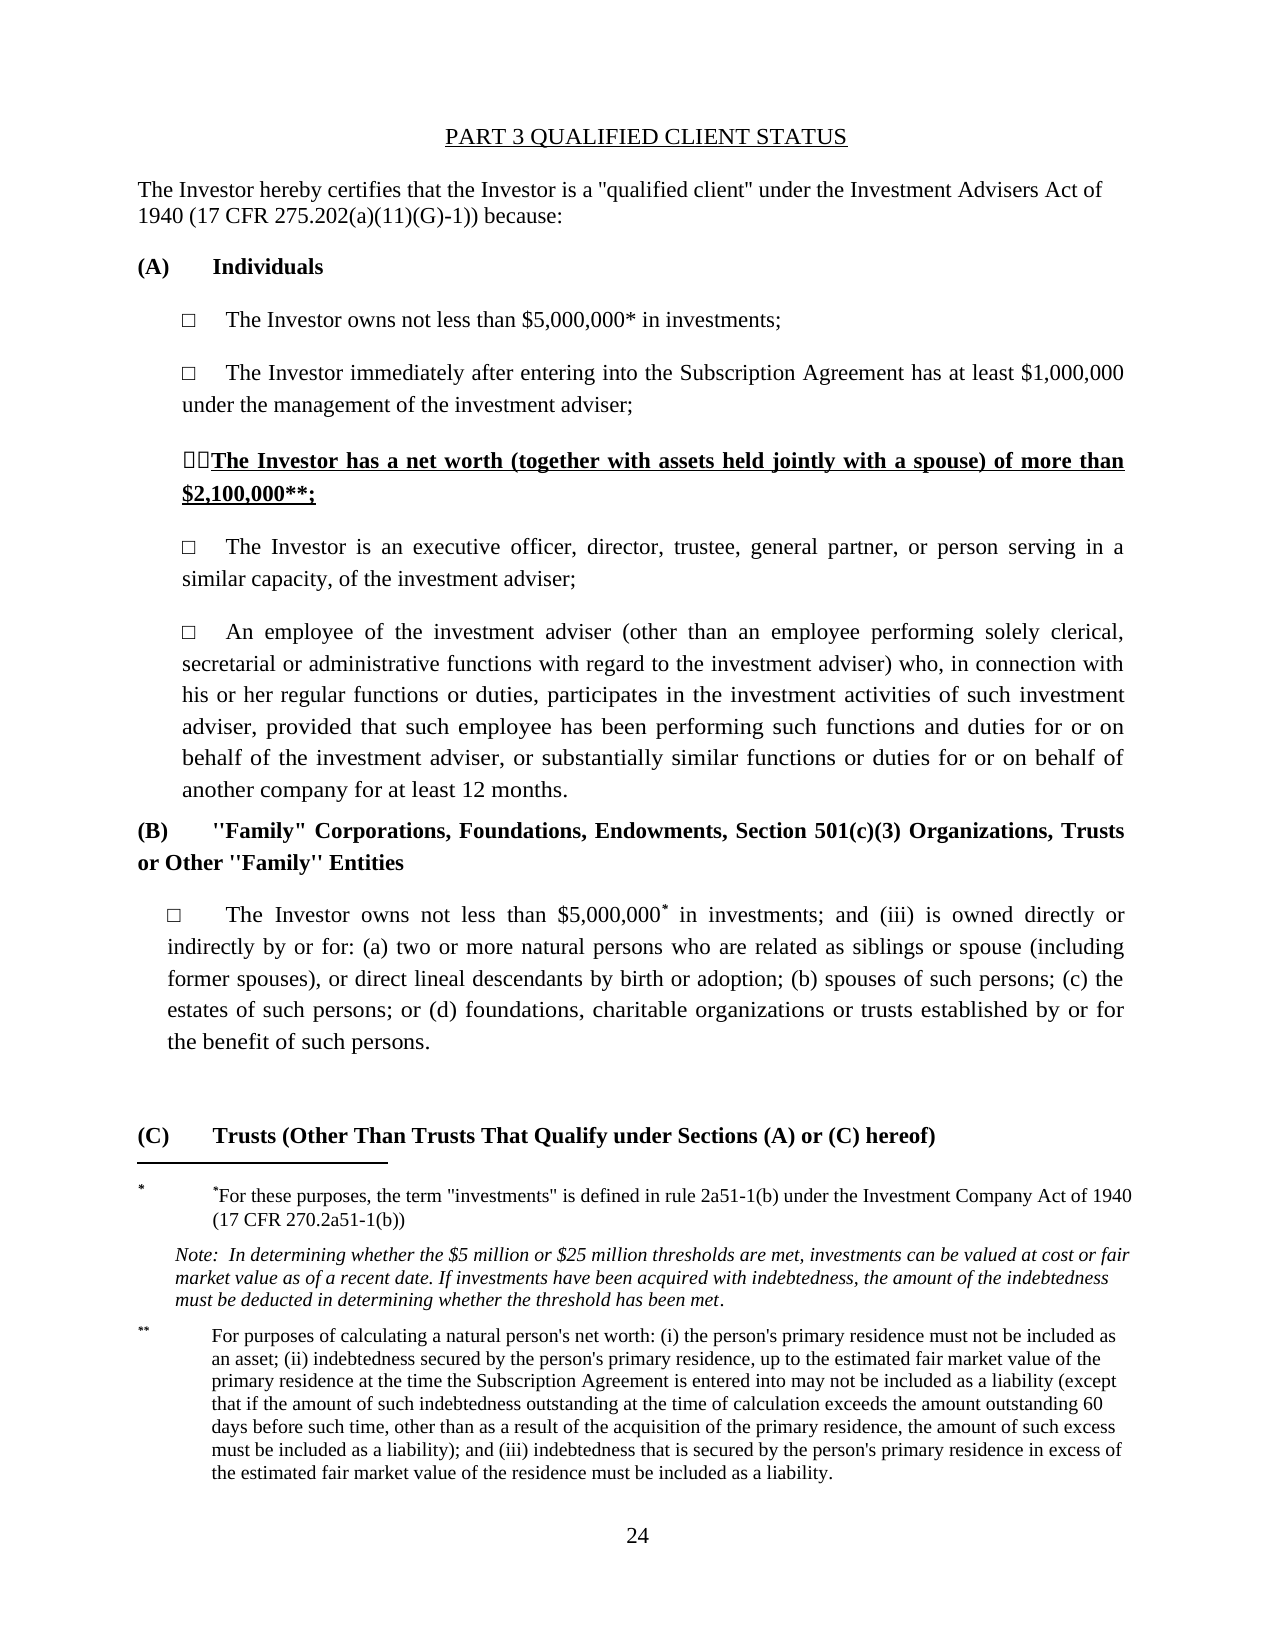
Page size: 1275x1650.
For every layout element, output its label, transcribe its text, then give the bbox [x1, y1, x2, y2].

list An employee of the investment adviser (other than an employee performing solely clerical, secretarial or administrative functions with regard to the investment adviser) who, in connection with his or her regular functions or duties, participates in the investment activities of such investment adviser, provided that such employee has been performing such functions and duties for or on behalf of the investment adviser, or substantially similar functions or duties for or on behalf of another company for at least 12 months. [182, 618, 1126, 802]
list The Investor owns not less than $5,000,000* in investments; [182, 306, 1126, 333]
list The Investor has a net worth (together with assets held jointly with a spouse) of more than $2,100,000**; [182, 444, 1126, 507]
subtitle PART 3 QUALIFIED CLIENT STATUS [154, 123, 1137, 149]
list The Investor is an executive officer, director, trustee, general partner, or person serving in a similar capacity, of the investment adviser; [182, 533, 1126, 591]
list Trusts (Other Than Trusts That Qualify under Sections (A) or (C) hereof) [137, 1122, 1126, 1148]
text The Investor hereby certifies that the Investor is a ''qualified client'' under the Investment Advisers Act of 1940 (17 CFR 275.202(a)(11)(G)-1)) because: [137, 176, 1137, 228]
list ''Family" Corporations, Foundations, Endowments, Section 501(c)(3) Organizations, Trusts or Other ''Family'' Entities [137, 817, 1126, 875]
list The Investor immediately after entering into the Subscription Agreement has at least $1,000,000 under the management of the investment adviser; [182, 359, 1126, 417]
list The Investor owns not less than $5,000,000* in investments; and (iii) is owned directly or indirectly by or for: (a) two or more natural persons who are related as siblings or spouse (including former spouses), or direct lineal descendants by birth or adoption; (b) spouses of such persons; (c) the estates of such persons; or (d) foundations, charitable organizations or trusts established by or for the benefit of such persons. [167, 901, 1126, 1054]
list Individuals [137, 253, 1126, 280]
